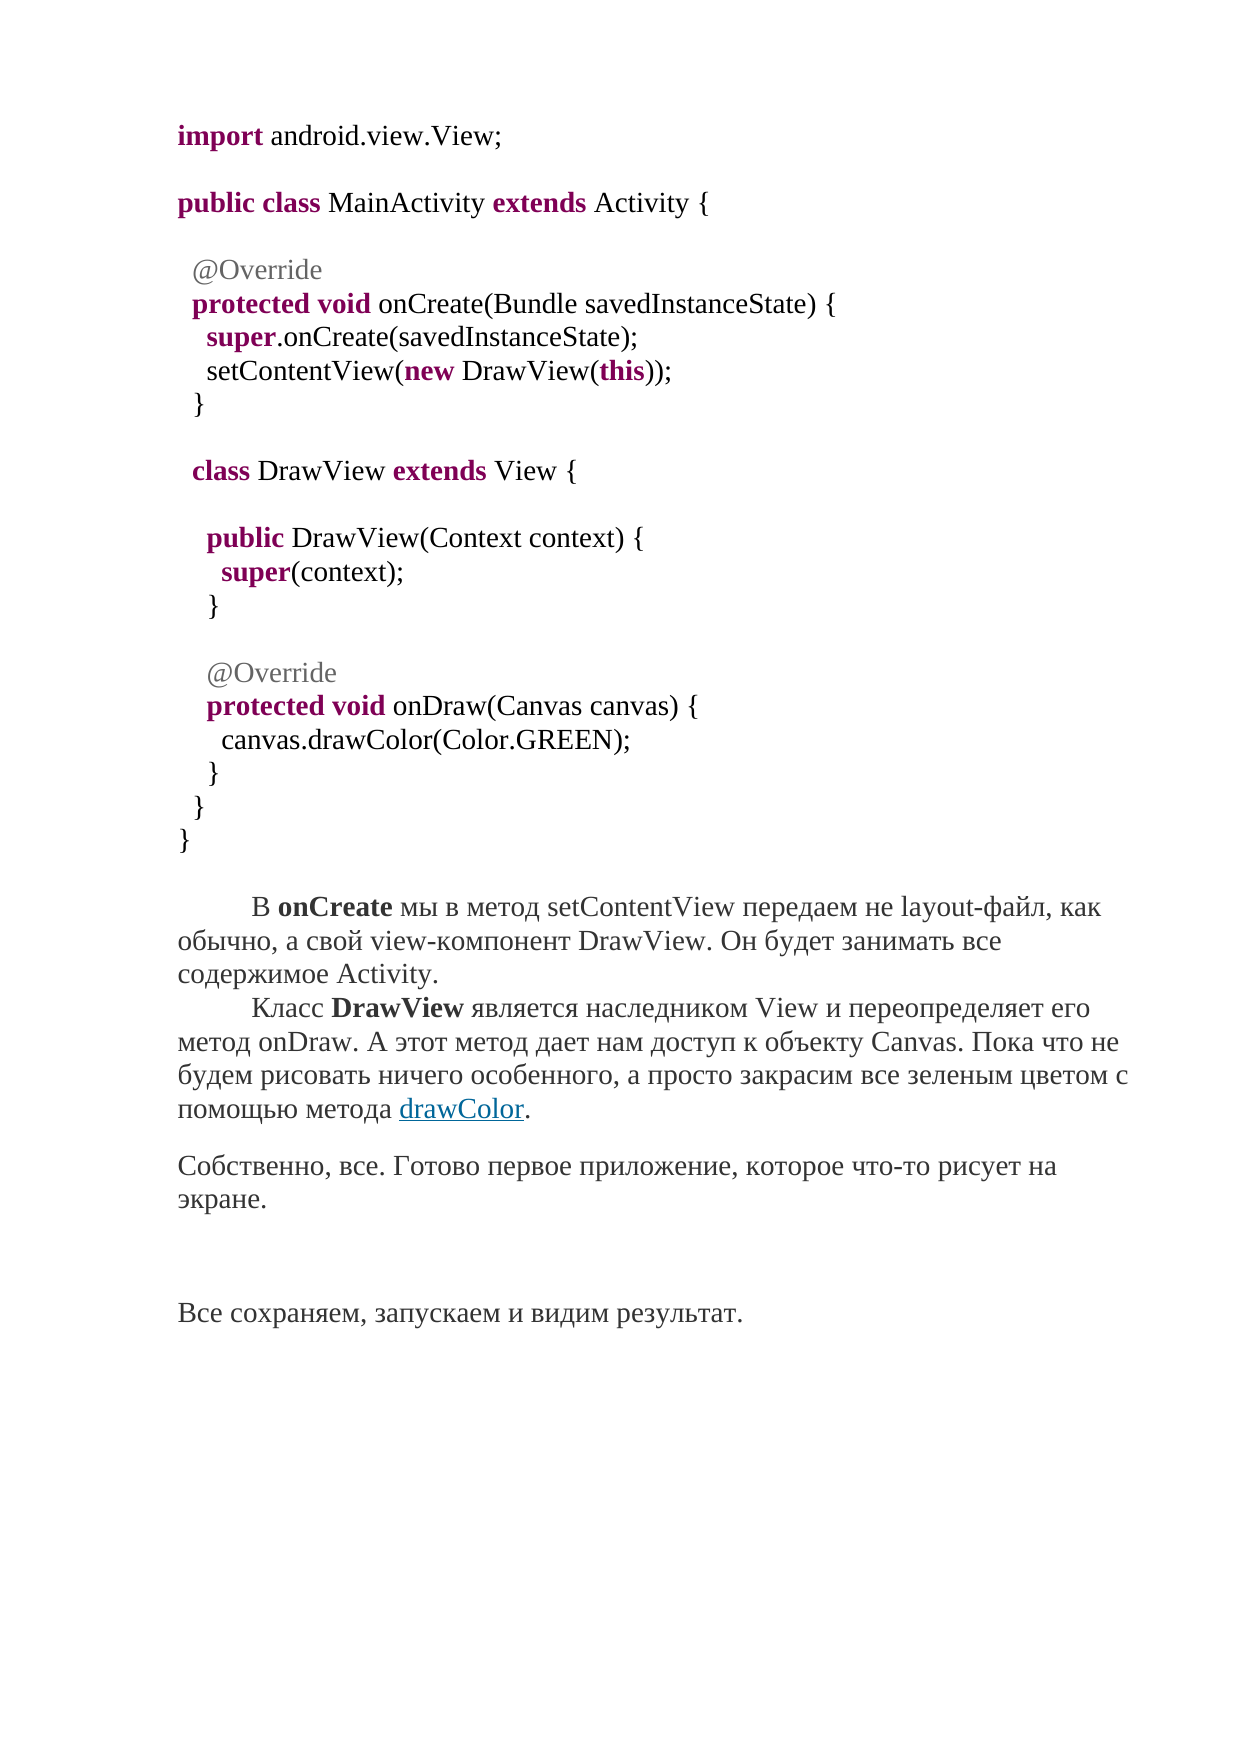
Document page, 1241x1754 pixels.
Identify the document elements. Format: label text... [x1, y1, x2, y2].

text Класс DrawView является наследником View и переопределяет его метод onDraw. А этот метод дает нам доступ к объекту Canvas. Пока что не будем рисовать ничего особенного, а просто закрасим все зеленым цветом с помощью метода drawColor. [177, 990, 1152, 1124]
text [177, 118, 1152, 856]
text Собственно, все. Готово первое приложение, которое что-то рисует на экране. [177, 1148, 1152, 1215]
text В onCreate мы в метод setContentView передаем не layout-файл, как обычно, а свой view-компонент DrawView. Он будет занимать все содержимое Activity. [177, 889, 1152, 990]
text Все сохраняем, запускаем и видим результат. [177, 1295, 1152, 1329]
